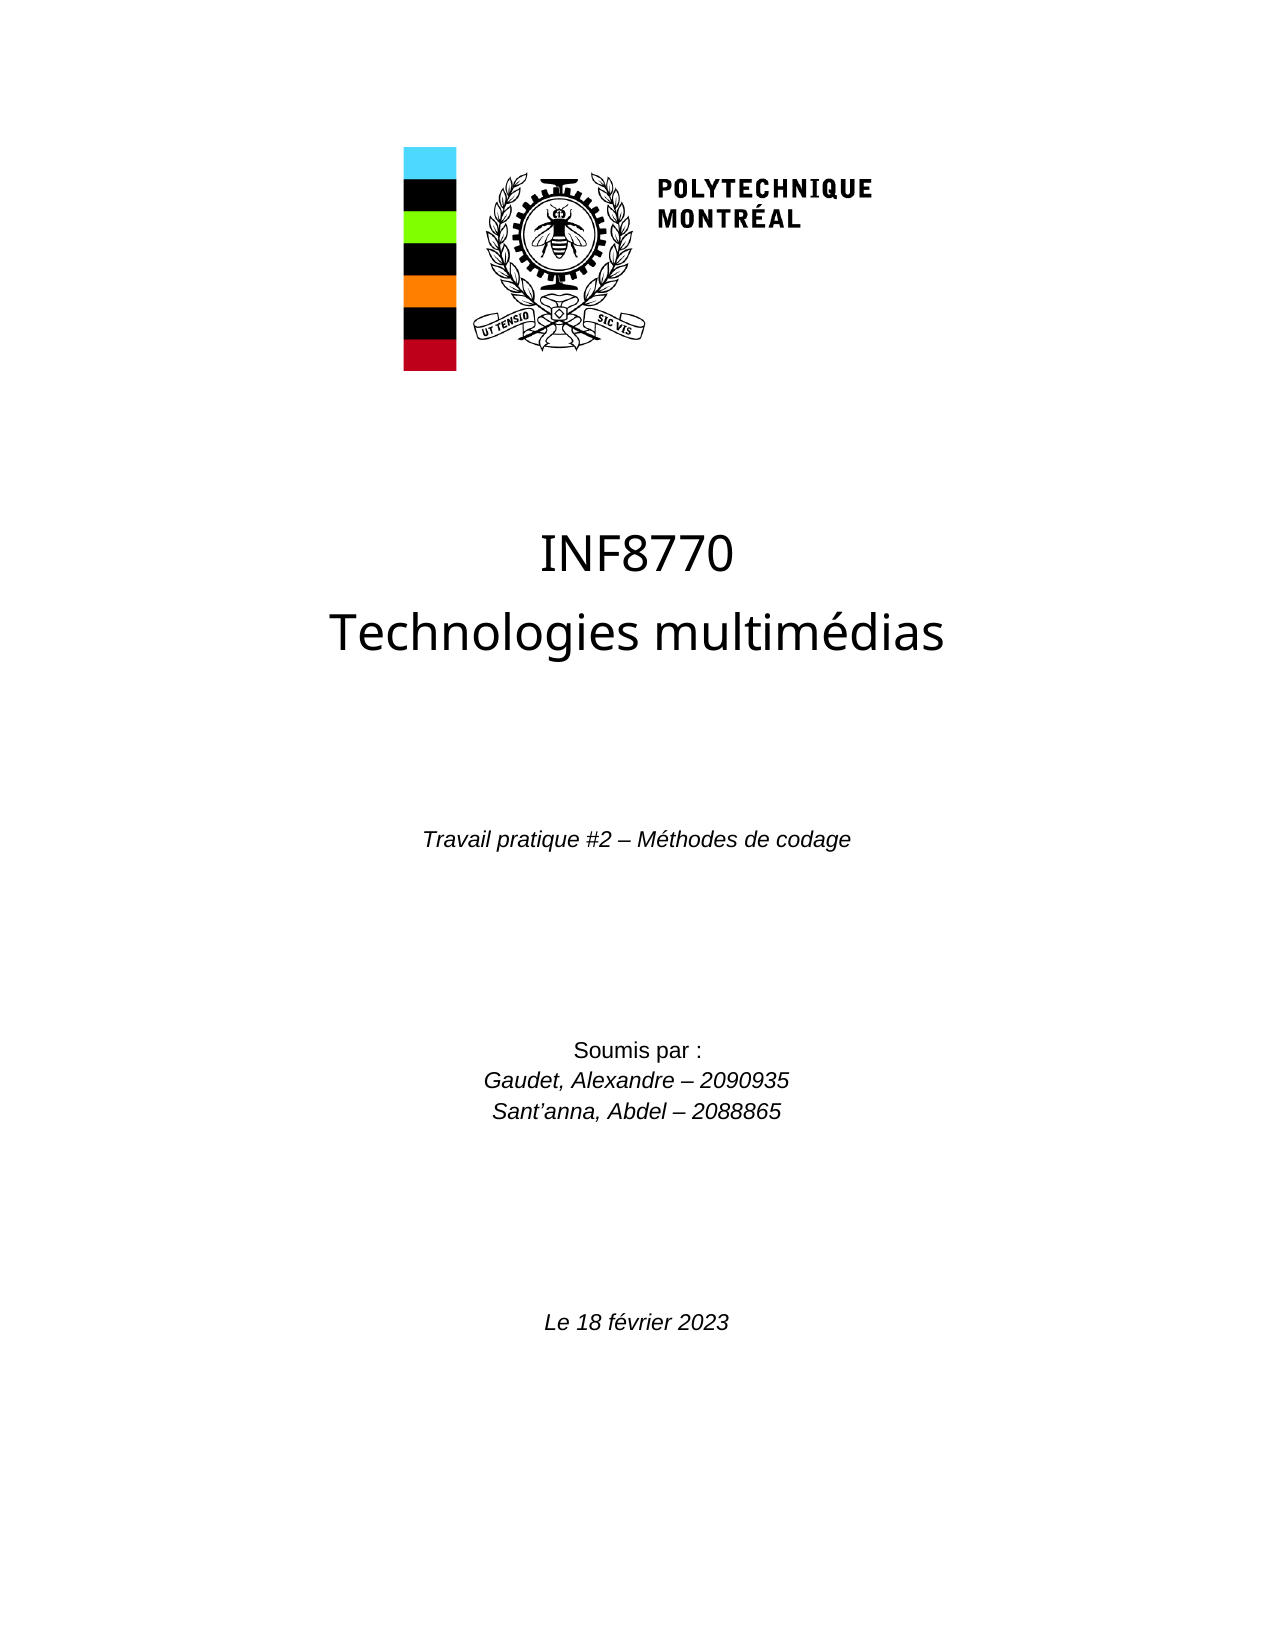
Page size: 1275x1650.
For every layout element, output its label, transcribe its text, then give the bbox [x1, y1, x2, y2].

text Gaudet, Alexandre – 2090935 [148, 1067, 1127, 1094]
text Sant’anna, Abdel – 2088865 [148, 1098, 1127, 1124]
text Le 18 février 2023 [148, 1309, 1127, 1336]
text INF8770 [148, 518, 1127, 586]
text Technologies multimédias [148, 596, 1127, 664]
picture [403, 147, 872, 371]
text Travail pratique #2 – Méthodes de codage [148, 826, 1127, 852]
text Soumis par : [148, 1037, 1127, 1064]
